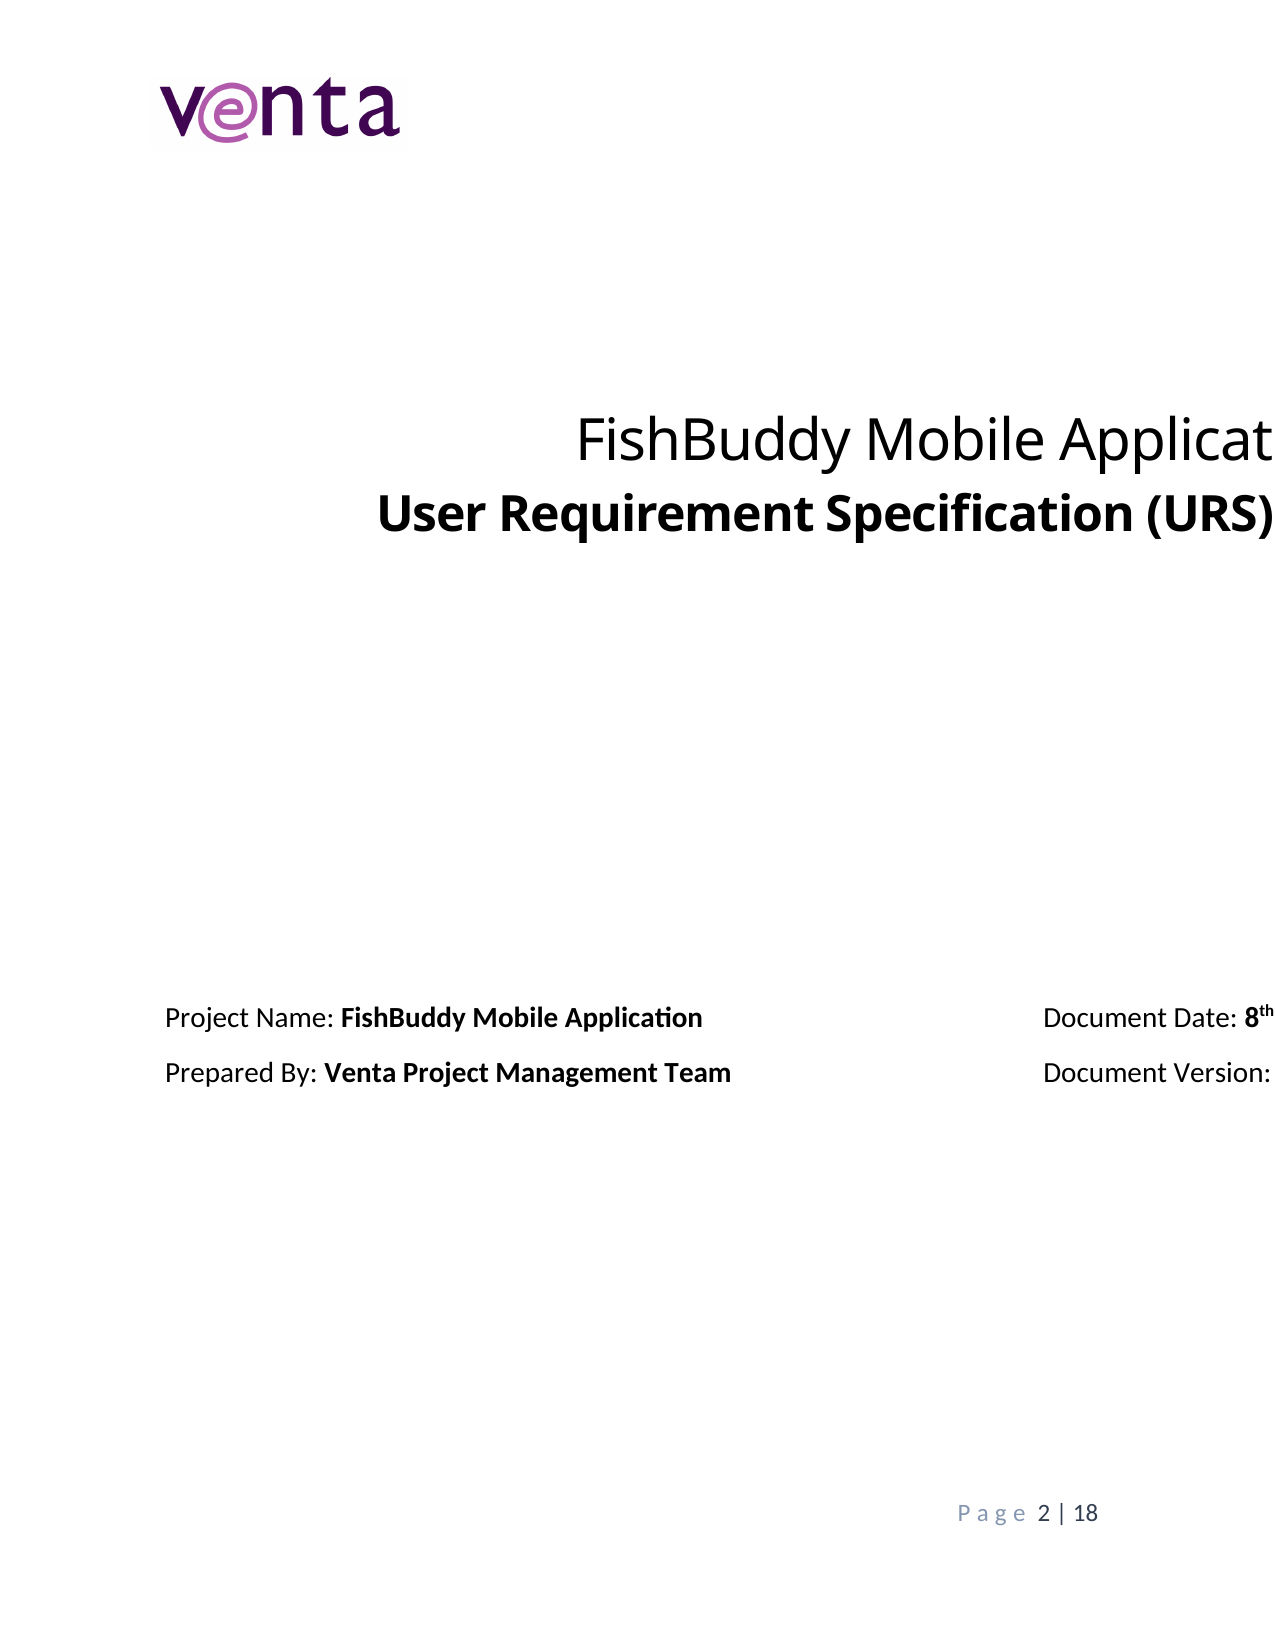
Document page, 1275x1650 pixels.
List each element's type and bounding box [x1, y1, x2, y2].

picture [150, 75, 409, 150]
